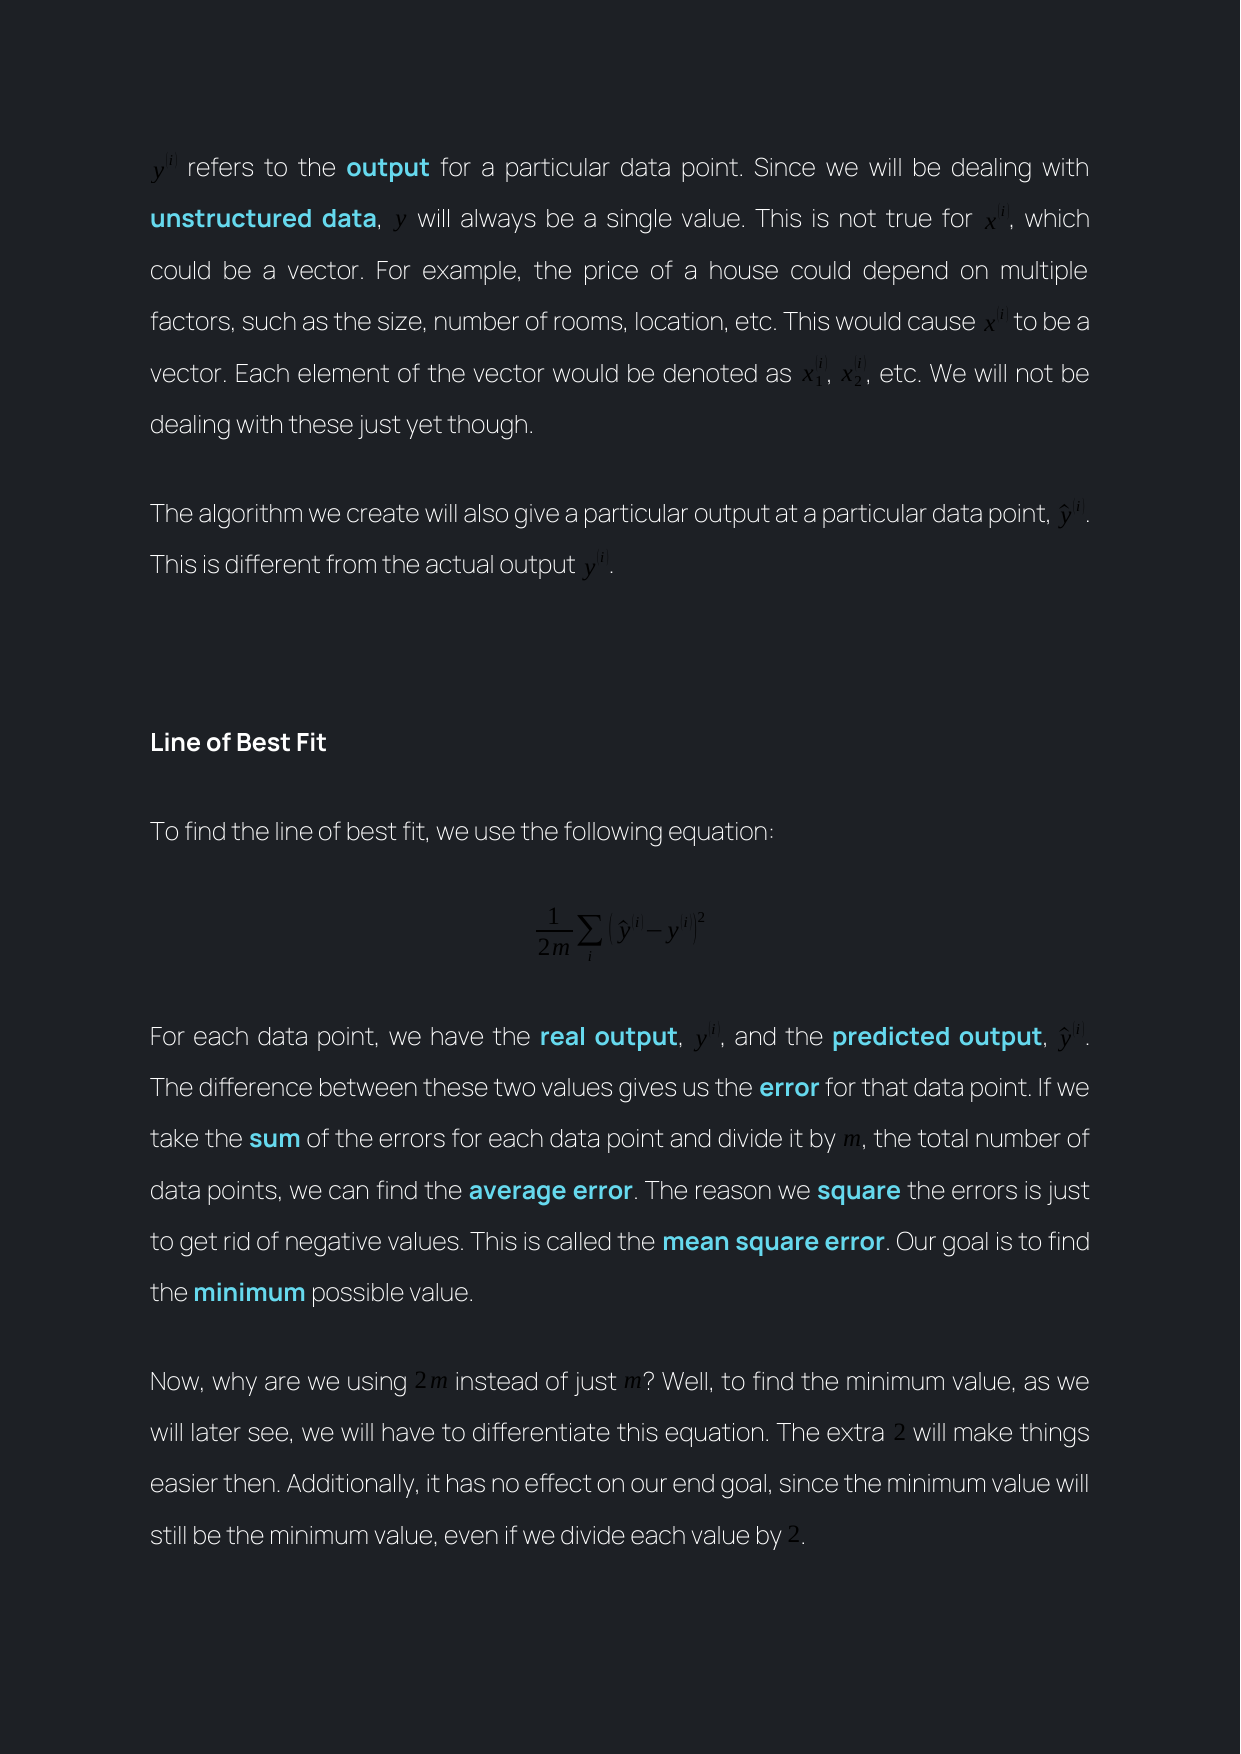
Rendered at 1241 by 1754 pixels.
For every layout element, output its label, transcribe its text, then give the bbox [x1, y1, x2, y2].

text Now, why are we using instead of just ? Well, to find the minimum value, as we will later see, we will have to differentiate this equation. The extra will make things easier then. Additionally, it has no effect on our end goal, since the minimum value will still be the minimum value, even if we divide each value by . [150, 1364, 1090, 1552]
text The algorithm we create will also give a particular output at a particular data point, . This is different from the actual output . [150, 496, 1090, 581]
subtitle Line of Best Fit [150, 725, 1090, 759]
text refers to the output for a particular data point. Since we will be dealing with unstructured data, will always be a single value. This is not true for , which could be a vector. For example, the price of a house could depend on multiple factors, such as the size, number of rooms, location, etc. This would cause to be a vector. Each element of the vector would be denoted as , , etc. We will not be dealing with these just yet though. [150, 150, 1090, 441]
text To find the line of best fit, we use the following equation: [150, 813, 1090, 848]
text For each data point, we have the real output, , and the predicted output, . The difference between these two values gives us the error for that data point. If we take the sum of the errors for each data point and divide it by , the total number of data points, we can find the average error. The reason we square the errors is just to get rid of negative values. This is called the mean square error. Our goal is to find the minimum possible value. [150, 1019, 1090, 1309]
